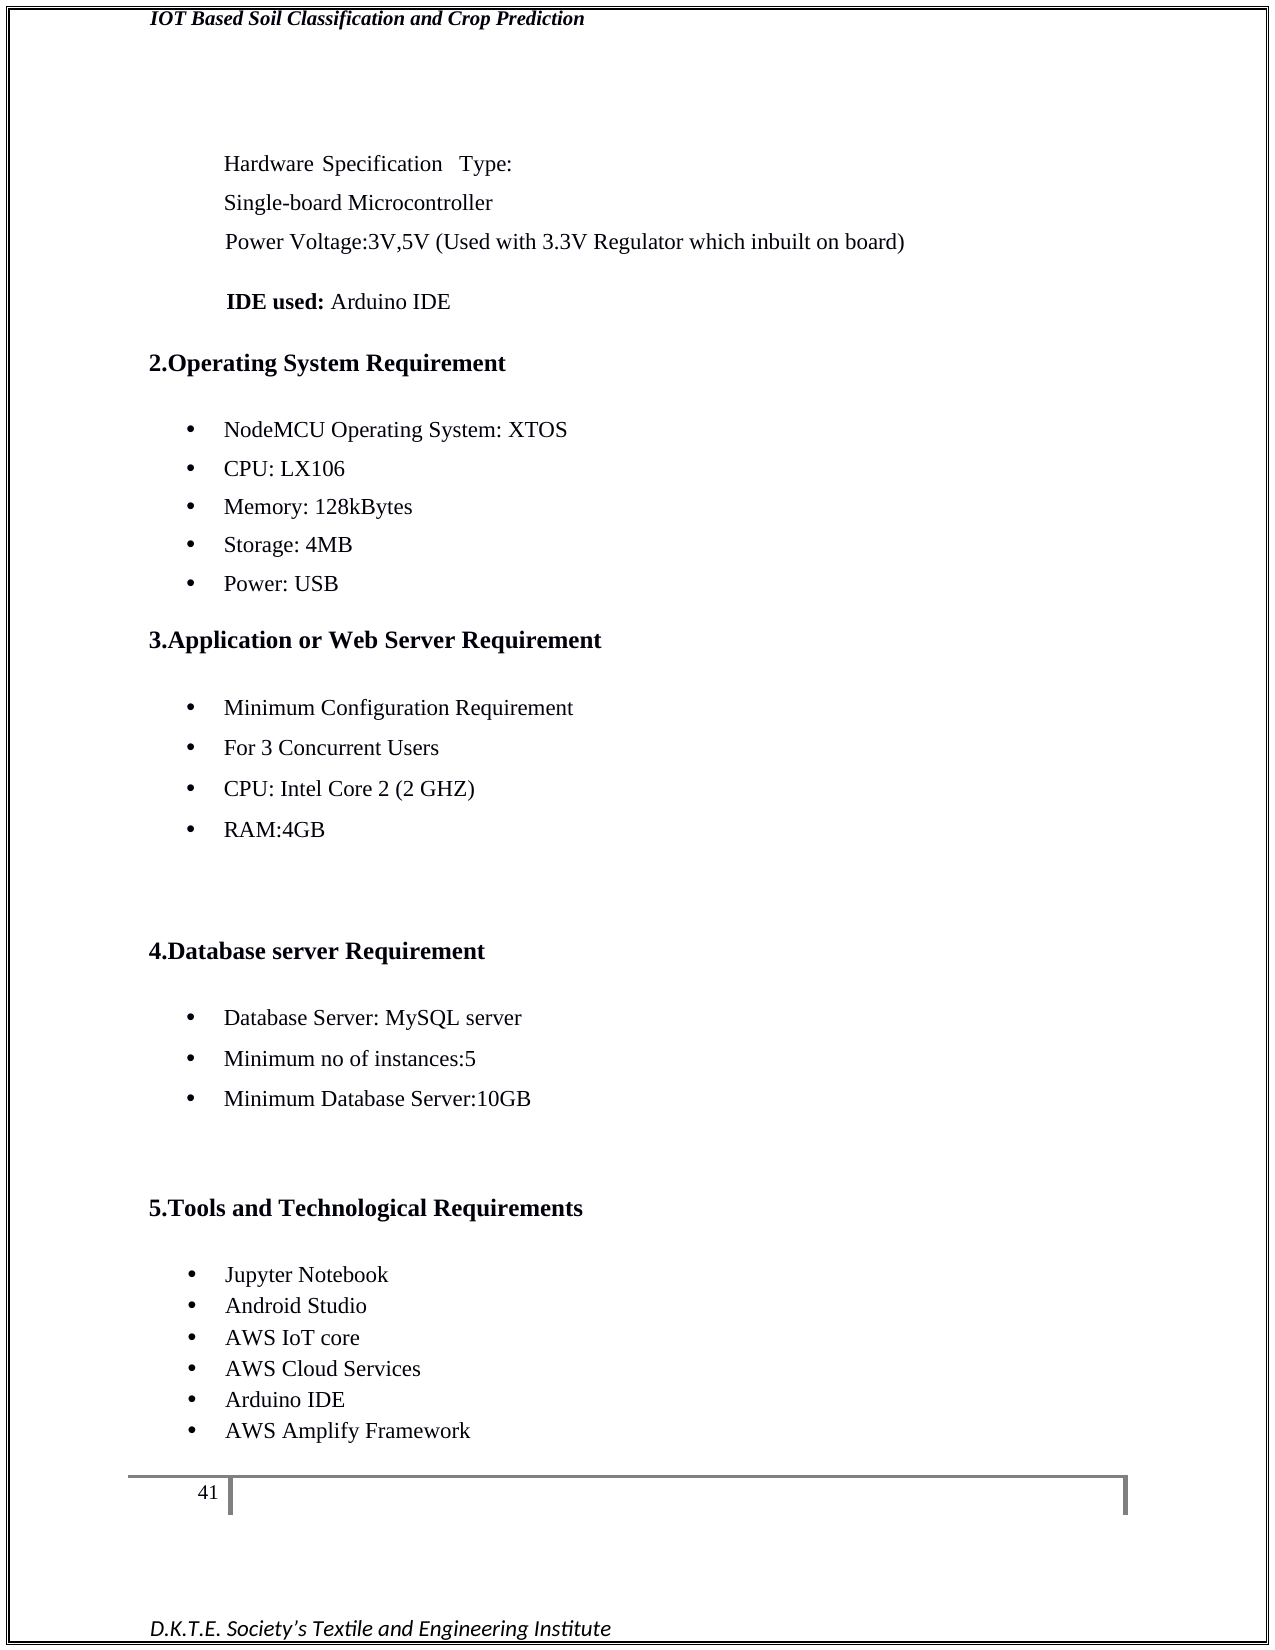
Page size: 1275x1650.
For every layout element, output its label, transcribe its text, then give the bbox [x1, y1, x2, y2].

list Power: USB [186, 568, 1125, 597]
text Power Voltage:3V,5V (Used with 3.3V Regulator which inbuilt on board) [225, 228, 1062, 255]
text Hardware Specification Type: Single-board Microcontroller [223, 150, 513, 216]
list Minimum no of instances:5 [186, 1043, 1125, 1071]
text IDE used: Arduino IDE [226, 288, 1062, 314]
subtitle 4.Database server Requirement [148, 936, 1203, 964]
subtitle 3.Application or Web Server Requirement [148, 625, 1203, 654]
list RAM:4GB [186, 814, 1125, 843]
list AWS Cloud Services [187, 1353, 1125, 1381]
list CPU: LX106 [186, 453, 1125, 481]
list CPU: Intel Core 2 (2 GHZ) [186, 773, 1125, 802]
list Database Server: MySQL server [186, 1002, 1125, 1031]
list For 3 Concurrent Users [186, 732, 1125, 761]
list NodeMCU Operating System: XTOS [186, 414, 1125, 443]
list Minimum Database Server:10GB [186, 1083, 1125, 1112]
list Memory: 128kBytes [186, 491, 1125, 520]
list Minimum Configuration Requirement [186, 692, 1125, 720]
subtitle 5.Tools and Technological Requirements [148, 1193, 1203, 1222]
subtitle 2.Operating System Requirement [148, 348, 1203, 376]
list AWS IoT core [187, 1322, 1125, 1350]
list Jupyter Notebook [187, 1259, 1125, 1288]
list Arduino IDE [187, 1384, 1125, 1412]
list Storage: 4MB [186, 529, 1125, 558]
list AWS Amplify Framework [187, 1415, 1125, 1443]
list Android Studio [187, 1291, 1125, 1319]
